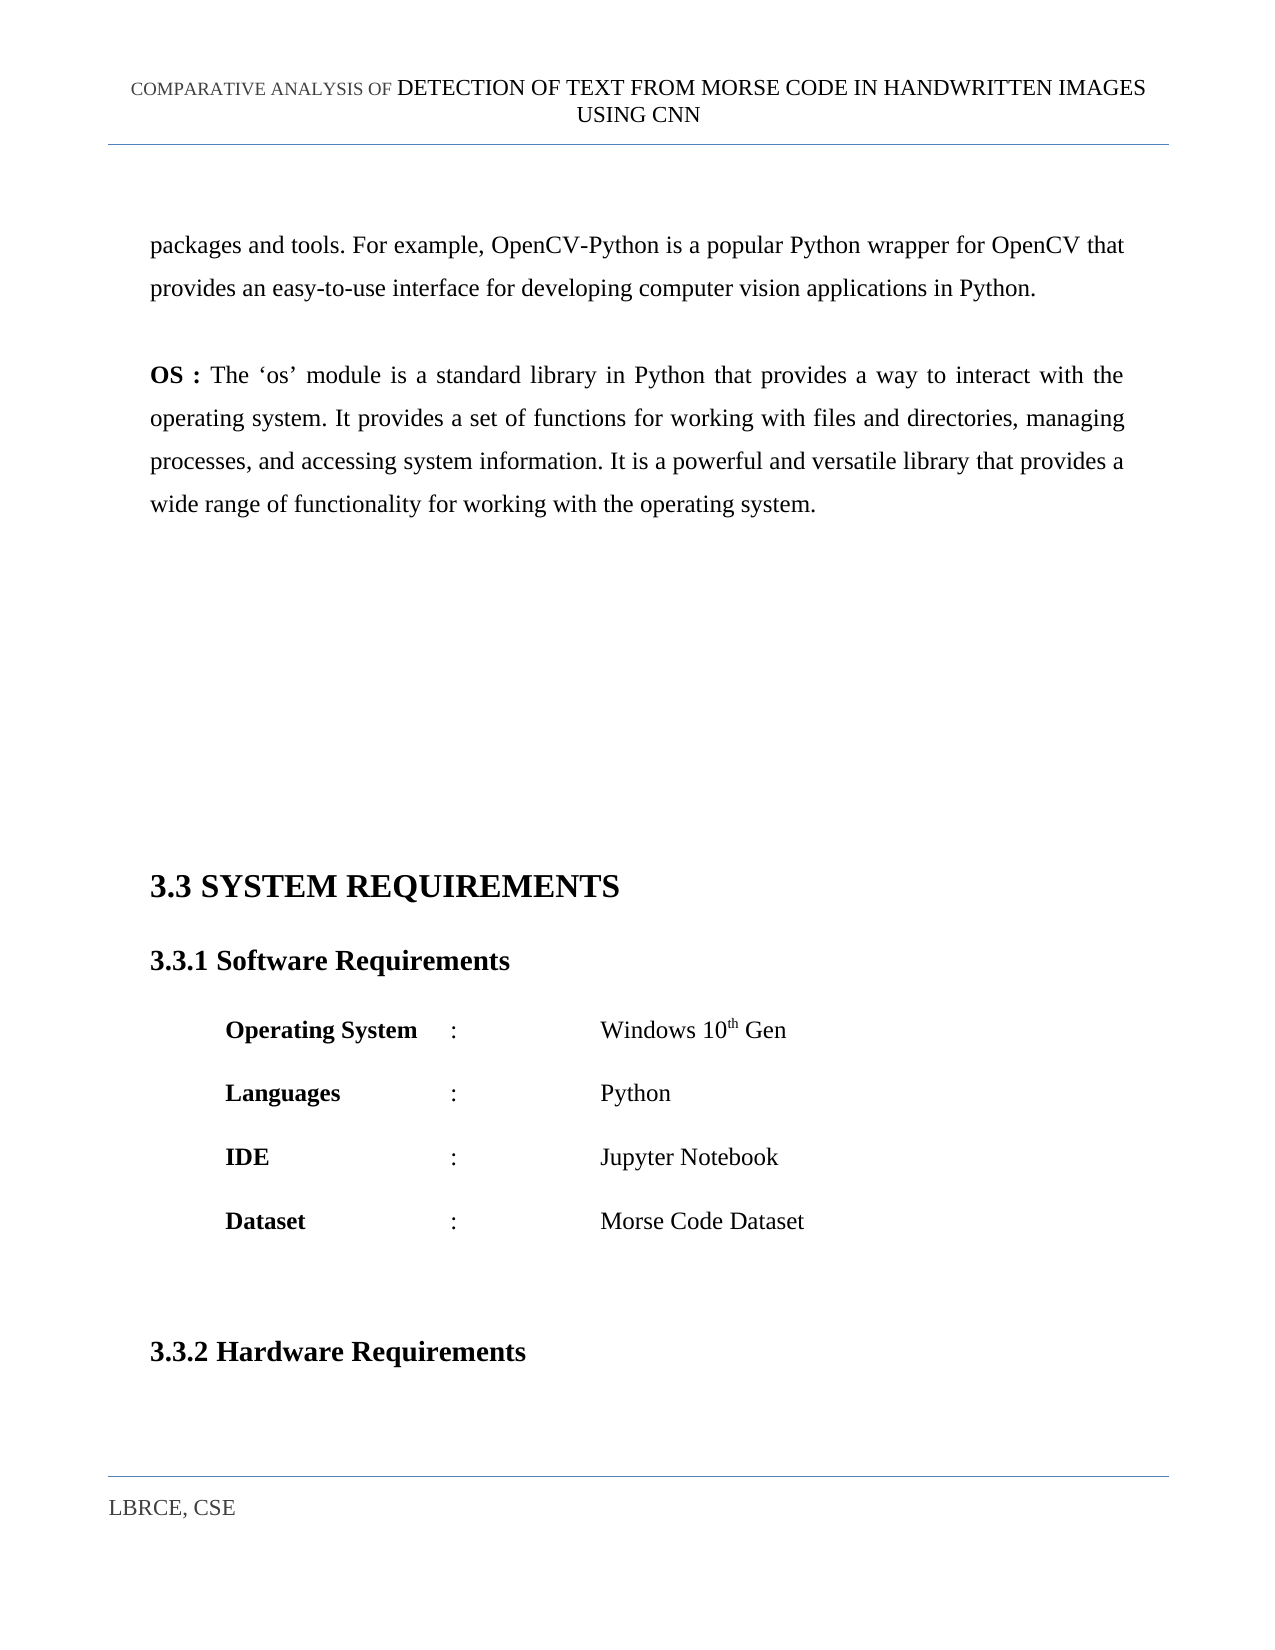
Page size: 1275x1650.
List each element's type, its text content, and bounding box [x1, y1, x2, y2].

text Languages : Python [225, 1078, 1169, 1107]
subtitle Software Requirements [150, 943, 1169, 977]
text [150, 230, 1126, 302]
text IDE : Jupyter Notebook [225, 1142, 1169, 1171]
text Dataset : Morse Code Dataset [225, 1206, 1169, 1235]
subtitle SYSTEM REQUIREMENTS [150, 866, 1169, 904]
text Operating System : Windows 10th Gen [225, 1015, 1169, 1043]
text OS : The ‘os’ module is a standard library in Python that provides a way to interact with the operating system. It provides a set of functions for working with files and directories, managing processes, and accessing system information. It is a powerful and versatile library that provides a wide range of functionality for working with the operating system. [150, 360, 1126, 518]
subtitle Hardware Requirements [150, 1334, 1169, 1368]
